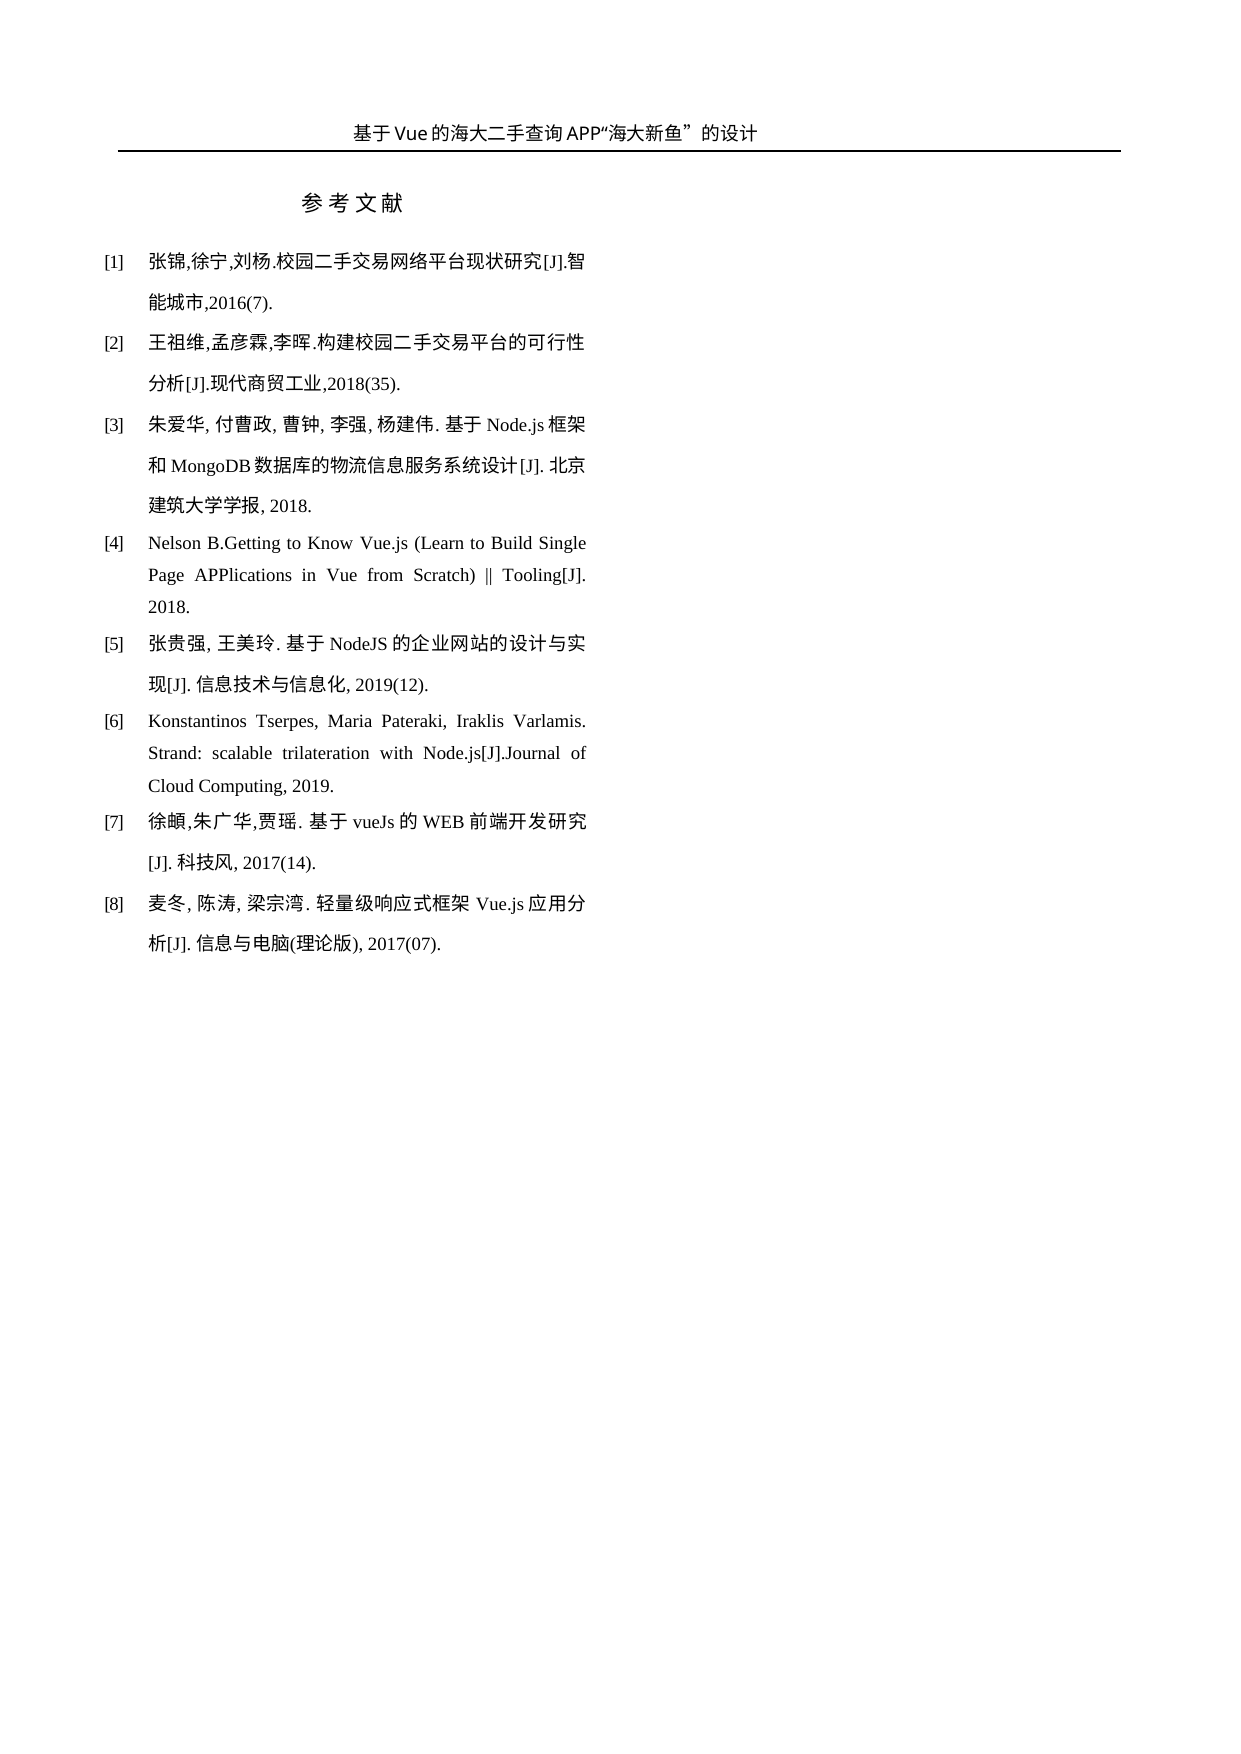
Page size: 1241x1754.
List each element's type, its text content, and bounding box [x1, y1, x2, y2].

subtitle 参 考 文 献 [118, 186, 587, 218]
list 张贵强, 王美玲. 基于NodeJS的企业网站的设计与实现[J]. 信息技术与信息化, 2019(12). [104, 628, 587, 696]
list 麦冬, 陈涛, 梁宗湾. 轻量级响应式框架Vue.js应用分析[J]. 信息与电脑(理论版), 2017(07). [104, 888, 587, 956]
list Nelson B.Getting to Know Vue.js (Learn to Build Single Page APPlications in Vue from Scratch) || Tooling[J]. 2018. [104, 532, 587, 618]
list 张锦,徐宁,刘杨.校园二手交易网络平台现状研究[J].智能城市,2016(7). [104, 247, 587, 314]
list Konstantinos Tserpes, Maria Pateraki, Iraklis Varlamis. Strand: scalable trilateration with Node.js[J].Journal of Cloud Computing, 2019. [104, 710, 587, 796]
list 朱爱华, 付曹政, 曹钟, 李强, 杨建伟. 基于Node.js框架和MongoDB数据库的物流信息服务系统设计[J]. 北京建筑大学学报, 2018. [104, 409, 587, 518]
list 徐頔,朱广华,贾瑶. 基于vueJs的WEB前端开发研究[J]. 科技风, 2017(14). [104, 807, 587, 875]
list 王祖维,孟彦霖,李晖.构建校园二手交易平台的可行性分析[J].现代商贸工业,2018(35). [104, 328, 587, 396]
